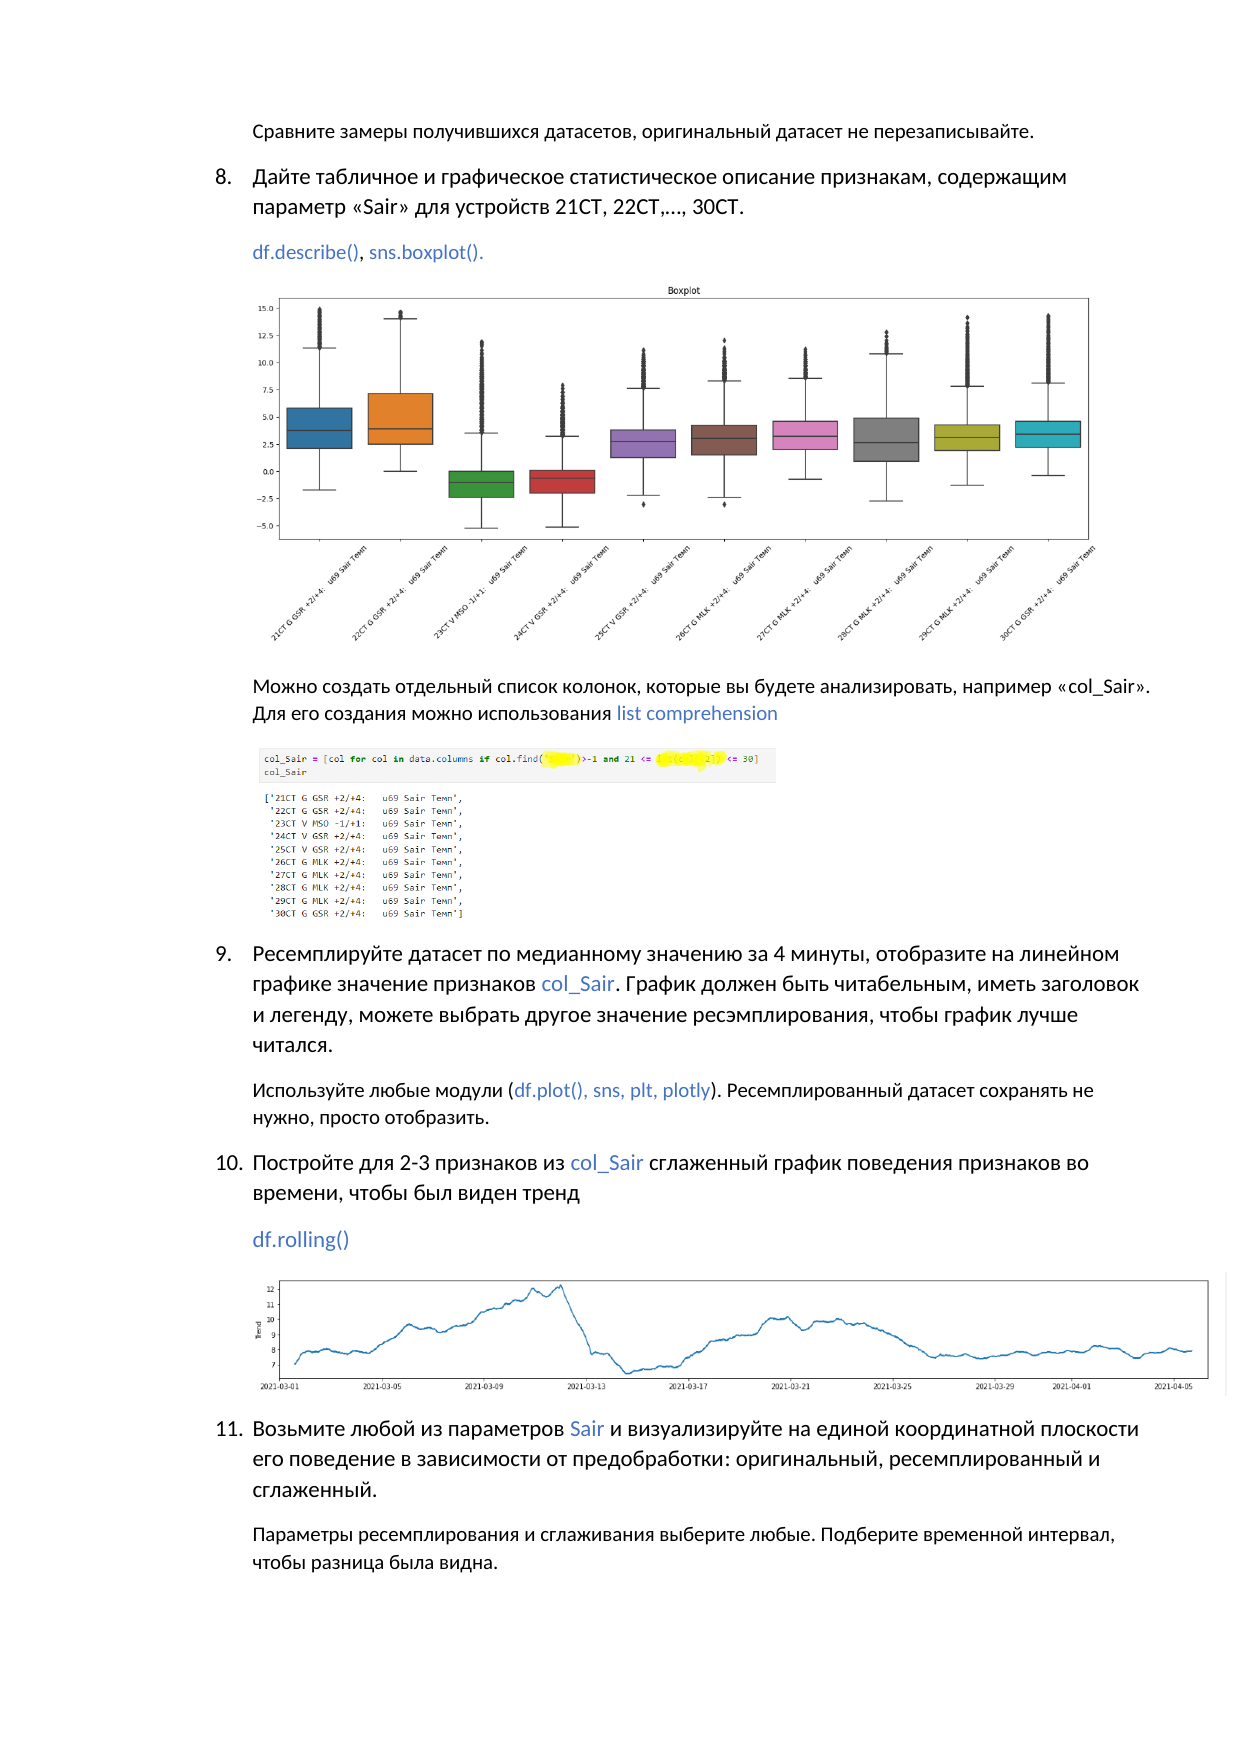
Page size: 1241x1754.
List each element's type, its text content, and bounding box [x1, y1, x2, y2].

text df.rolling() [252, 1225, 1152, 1253]
list Ресемплируйте датасет по медианному значению за 4 минуты, отобразите на линейном графике значение признаков col_Sair. График должен быть читабельным, иметь заголовок и легенду, можете выбрать другое значение ресэмплирования, чтобы график лучше читался. [215, 939, 1152, 1058]
picture [252, 744, 777, 921]
list Возьмите любой из параметров Sair и визуализируйте на единой координатной плоскости его поведение в зависимости от предобработки: оригинальный, ресемплированный и сглаженный. [215, 1414, 1152, 1503]
text df.describe(), sns.boxplot(). [252, 239, 1152, 265]
text Сравните замеры получившихся датасетов, оригинальный датасет не перезаписывайте. [252, 118, 1152, 143]
text Используйте любые модули (df.plot(), sns, plt, plotly). Ресемплированный датасет сохранять не нужно, просто отобразить. [252, 1077, 1152, 1129]
text Можно создать отдельный список колонок, которые вы будете анализировать, например «col_Sair». Для его создания можно использования list comprehension [252, 673, 1152, 726]
list Дайте табличное и графическое статистическое описание признакам, содержащим параметр «Sair» для устройств 21CT, 22CT,…, 30CT. [215, 162, 1152, 220]
picture [252, 1272, 1227, 1396]
picture [252, 283, 1097, 654]
list Постройте для 2-3 признаков из col_Sair сглаженный график поведения признаков во времени, чтобы был виден тренд [215, 1148, 1152, 1206]
text Параметры ресемплирования и сглаживания выберите любые. Подберите временной интервал, чтобы разница была видна. [252, 1522, 1152, 1574]
